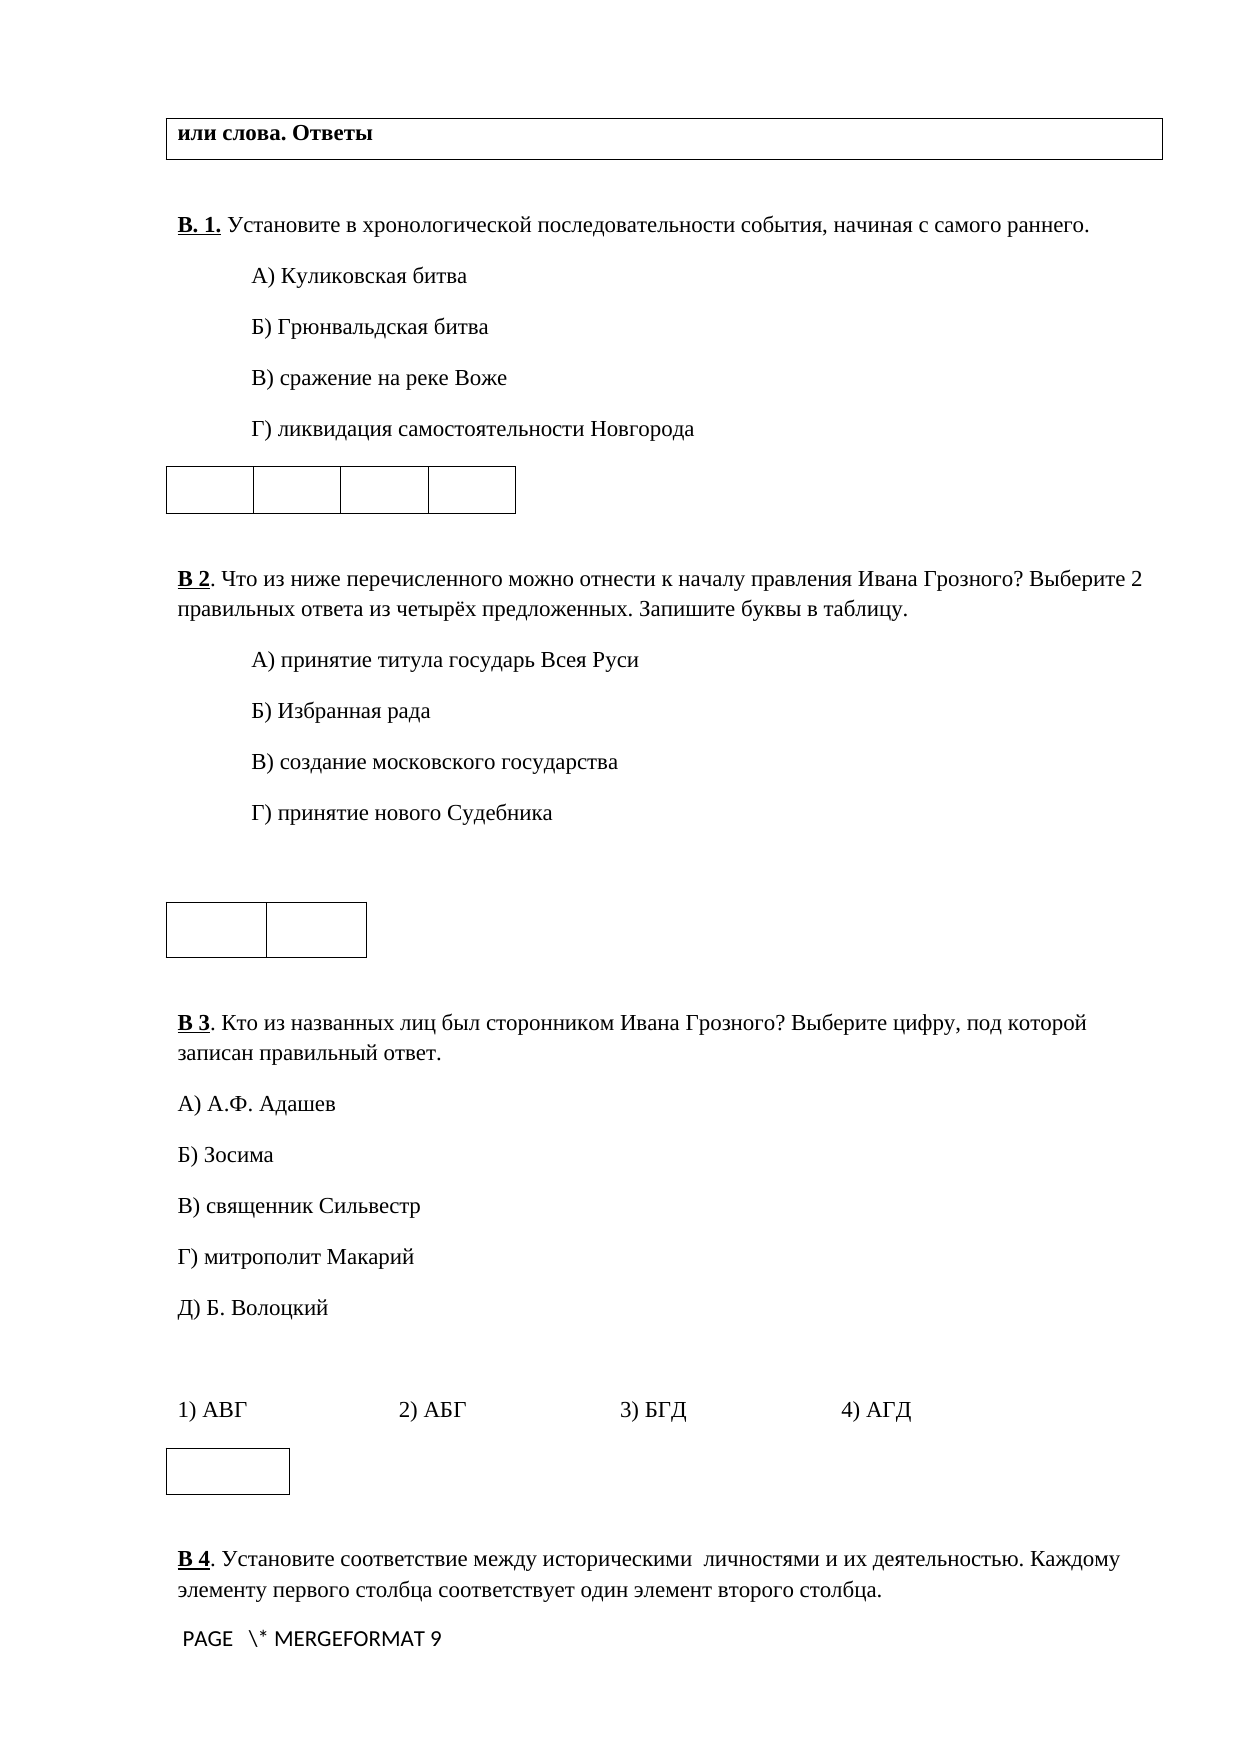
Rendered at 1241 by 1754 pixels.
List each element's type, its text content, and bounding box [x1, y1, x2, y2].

text Д) Б. Волоцкий [177, 1294, 1152, 1321]
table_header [167, 119, 1162, 159]
table_header [167, 903, 266, 957]
table_header [167, 1449, 289, 1493]
table_header [341, 467, 428, 513]
text Г) принятие нового Судебника [177, 799, 1152, 826]
text Г) ликвидация самостоятельности Новгорода [177, 415, 1152, 441]
table_header [429, 467, 515, 513]
text В) священник Сильвестр [177, 1192, 1152, 1219]
text Б) Грюнвальдская битва [177, 313, 1152, 339]
text Г) митрополит Макарий [177, 1243, 1152, 1270]
table_header [267, 903, 366, 957]
text В 4. Установите соответствие между историческими личностями и их деятельностью. Каждому элементу первого столбца соответствует один элемент второго столбца. [177, 1546, 1152, 1602]
text А) Куликовская битва [177, 262, 1152, 288]
table_header [254, 467, 340, 513]
table_header [167, 467, 253, 513]
text В 3. Кто из названных лиц был сторонником Ивана Грозного? Выберите цифру, под которой записан правильный ответ. [177, 1009, 1152, 1066]
text В 2. Что из ниже перечисленного можно отнести к началу правления Ивана Грозного? Выберите 2 правильных ответа из четырёх предложенных. Запишите буквы в таблицу. [177, 565, 1152, 622]
text В) сражение на реке Воже [177, 364, 1152, 390]
text Б) Избранная рада [177, 697, 1152, 724]
text А) принятие титула государь Всея Руси [177, 646, 1152, 673]
text 1) АВГ 2) АБГ 3) БГД 4) АГД [177, 1397, 1152, 1423]
text А) А.Ф. Адашев [177, 1090, 1152, 1117]
text Б) Зосима [177, 1141, 1152, 1168]
text В) создание московского государства [177, 748, 1152, 775]
text В. 1. Установите в хронологической последовательности события, начиная с самого раннего. [177, 211, 1152, 237]
